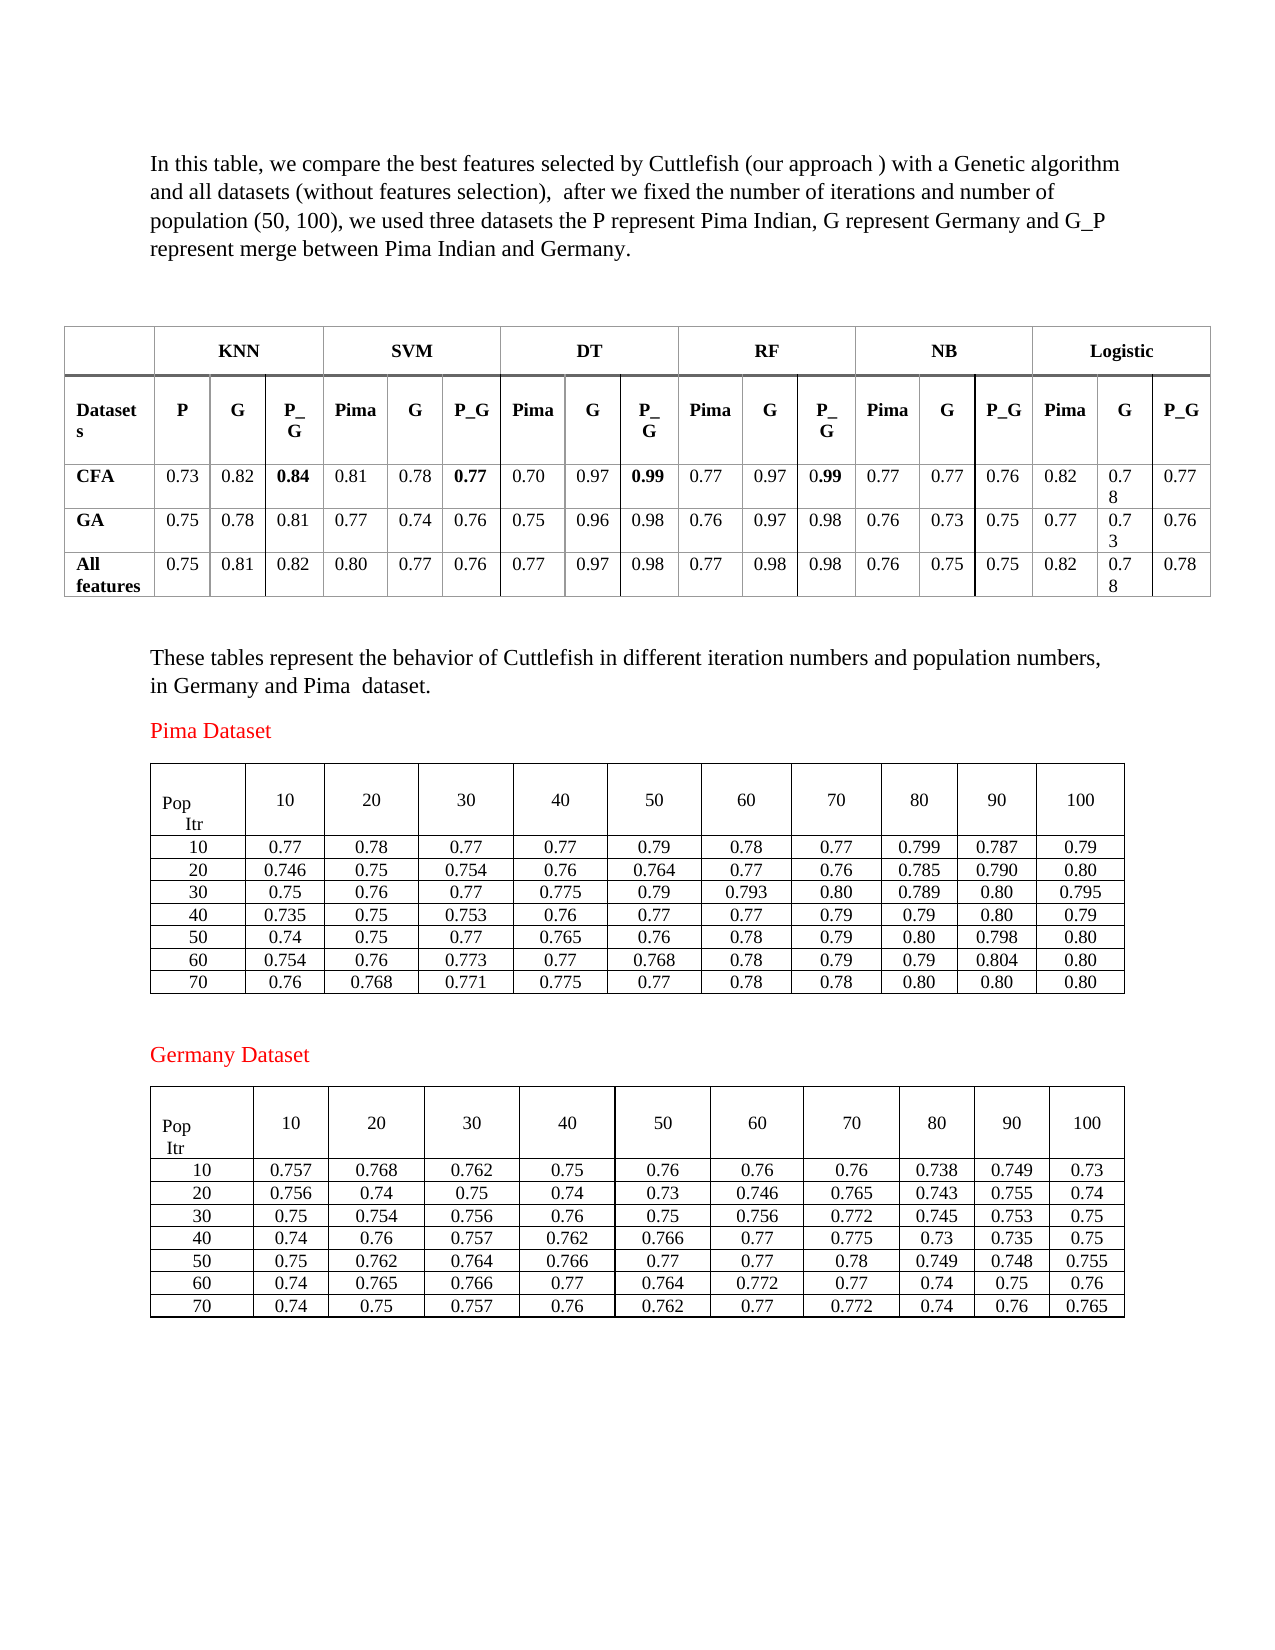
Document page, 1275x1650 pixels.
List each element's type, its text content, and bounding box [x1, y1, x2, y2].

table_cell 0.75 [329, 1295, 424, 1316]
table_cell 0.77 [679, 553, 742, 596]
table_cell 0.775 [804, 1227, 899, 1249]
table_cell 0.754 [246, 949, 324, 970]
table_cell 0.790 [958, 859, 1036, 880]
table_cell 0.77 [608, 971, 701, 993]
table_cell 0.77 [1033, 509, 1097, 552]
table_cell 0.76 [443, 509, 500, 552]
table_header 80 [900, 1087, 974, 1158]
table_cell 0.74 [388, 509, 442, 552]
table_header 100 [1050, 1087, 1124, 1158]
table_cell 0.77 [702, 904, 791, 925]
table_cell 0.75 [920, 553, 974, 596]
table_cell 0.772 [804, 1295, 899, 1316]
table_cell 0.76 [520, 1295, 614, 1316]
table_cell 0.79 [1037, 836, 1124, 857]
table_cell 0.775 [514, 971, 607, 993]
table_cell 0.80 [1037, 926, 1124, 948]
table_cell 0.772 [804, 1205, 899, 1226]
table_cell 0.799 [882, 836, 957, 857]
table_cell 0.768 [608, 949, 701, 970]
table_cell 0.75 [976, 509, 1032, 552]
table_cell 0.77 [804, 1272, 899, 1294]
table_cell 0.80 [958, 971, 1036, 993]
table_cell 0.762 [616, 1295, 710, 1316]
table_cell 0.73 [1098, 509, 1152, 552]
table_header 60 [702, 764, 791, 835]
table_cell 0.76 [1153, 509, 1210, 552]
table_header 70 [804, 1087, 899, 1158]
table_cell 0.78 [702, 926, 791, 948]
table_cell 0.77 [711, 1295, 803, 1316]
table_cell 0.80 [958, 904, 1036, 925]
table_cell 0.764 [616, 1272, 710, 1294]
table_cell 0.743 [900, 1182, 974, 1203]
table_cell 0.749 [900, 1250, 974, 1271]
table_cell 0.75 [975, 1272, 1049, 1294]
table_cell 0.77 [501, 553, 564, 596]
table_header DT [501, 327, 678, 374]
table_cell 0.76 [856, 553, 919, 596]
table_cell 0.84 [266, 465, 323, 508]
table_cell 0.756 [254, 1182, 328, 1203]
table_header Logistic [1033, 327, 1210, 374]
table_cell 0.749 [975, 1159, 1049, 1181]
table_cell 0.75 [155, 509, 209, 552]
table_cell 0.764 [425, 1250, 519, 1271]
table_cell 0.98 [798, 553, 855, 596]
table_cell 0.757 [425, 1227, 519, 1249]
table_cell G [1098, 377, 1152, 463]
table_cell 40 [151, 904, 245, 925]
table_cell 0.76 [1050, 1272, 1124, 1294]
table_header [65, 327, 154, 374]
table_cell 0.74 [254, 1227, 328, 1249]
table_cell 0.738 [900, 1159, 974, 1181]
table_cell 0.77 [711, 1250, 803, 1271]
table_cell 0.82 [1033, 465, 1097, 508]
table_cell 70 [151, 971, 245, 993]
table_cell 0.97 [566, 465, 620, 508]
table_header 20 [325, 764, 418, 835]
table_cell 0.79 [792, 949, 881, 970]
table_cell 0.75 [425, 1182, 519, 1203]
table_cell 0.77 [920, 465, 974, 508]
table_cell 50 [151, 1250, 253, 1271]
table_cell P_G [266, 377, 323, 463]
table_cell 0.746 [711, 1182, 803, 1203]
table_cell 30 [151, 1205, 253, 1226]
table_cell 0.75 [325, 904, 418, 925]
table_cell 0.78 [388, 465, 442, 508]
table_cell 0.76 [792, 859, 881, 880]
table_cell 0.78 [702, 836, 791, 857]
table_cell 0.771 [419, 971, 513, 993]
table_cell G [566, 377, 620, 463]
table_cell 0.766 [616, 1227, 710, 1249]
table_cell 0.76 [679, 509, 742, 552]
table_cell P_G [976, 377, 1032, 463]
table_cell 0.77 [608, 904, 701, 925]
table_cell 0.762 [520, 1227, 614, 1249]
table_cell 0.766 [520, 1250, 614, 1271]
table_cell 0.765 [514, 926, 607, 948]
table_cell 0.80 [882, 926, 957, 948]
table_header 30 [419, 764, 513, 835]
table_cell 0.78 [1098, 553, 1152, 596]
table_cell 0.77 [246, 836, 324, 857]
table_cell 0.78 [702, 971, 791, 993]
table_cell Pima [324, 377, 387, 463]
table_cell 0.77 [679, 465, 742, 508]
table_cell 0.74 [246, 926, 324, 948]
table_cell 0.746 [246, 859, 324, 880]
table_cell 0.762 [425, 1159, 519, 1181]
table_header 70 [792, 764, 881, 835]
table_cell 0.75 [1050, 1205, 1124, 1226]
table_cell 0.74 [900, 1295, 974, 1316]
table_cell 0.787 [958, 836, 1036, 857]
table_header Pop Itr [151, 1087, 253, 1158]
table_cell 0.79 [608, 836, 701, 857]
table_cell P_G [1153, 377, 1210, 463]
table_cell 0.97 [743, 465, 797, 508]
table_cell 0.753 [419, 904, 513, 925]
table_cell 0.78 [211, 509, 265, 552]
table_cell 0.74 [900, 1272, 974, 1294]
table_cell P_G [798, 377, 855, 463]
table_cell 0.76 [804, 1159, 899, 1181]
table_header 60 [711, 1087, 803, 1158]
table_cell 0.74 [329, 1182, 424, 1203]
table_header 90 [975, 1087, 1049, 1158]
table_cell 0.81 [266, 509, 323, 552]
table_cell 0.764 [608, 859, 701, 880]
table_cell 0.765 [329, 1272, 424, 1294]
table_cell 0.75 [155, 553, 209, 596]
table_cell 0.76 [325, 949, 418, 970]
text These tables represent the behavior of Cuttlefish in different iteration numbers and population numbers, in Germany and Pima dataset. [150, 644, 1125, 699]
table_cell 0.76 [514, 904, 607, 925]
table_cell 0.97 [566, 553, 620, 596]
table_cell 20 [151, 1182, 253, 1203]
table_cell 0.78 [792, 971, 881, 993]
table_cell 0.755 [975, 1182, 1049, 1203]
table_cell 0.76 [246, 971, 324, 993]
table_cell 0.735 [246, 904, 324, 925]
table_cell 0.98 [743, 553, 797, 596]
table_cell All features [65, 553, 154, 596]
table_header 80 [882, 764, 957, 835]
table_cell 0.96 [566, 509, 620, 552]
table_cell 0.76 [608, 926, 701, 948]
table_cell 0.79 [882, 949, 957, 970]
table_cell 0.74 [1050, 1182, 1124, 1203]
table_cell 0.754 [419, 859, 513, 880]
table_cell 0.98 [621, 553, 678, 596]
table_cell 0.748 [975, 1250, 1049, 1271]
table_cell 0.77 [711, 1227, 803, 1249]
table_cell 0.74 [254, 1272, 328, 1294]
table_header 10 [246, 764, 324, 835]
table_header 40 [514, 764, 607, 835]
table_cell 0.75 [1050, 1227, 1124, 1249]
table_cell 0.70 [501, 465, 564, 508]
table_cell 0.76 [520, 1205, 614, 1226]
table_cell 0.757 [254, 1159, 328, 1181]
table_cell 0.765 [804, 1182, 899, 1203]
table_header KNN [155, 327, 323, 374]
table_cell 0.75 [246, 881, 324, 903]
table_cell CFA [65, 465, 154, 508]
table_cell 0.77 [419, 881, 513, 903]
table_cell 0.77 [388, 553, 442, 596]
table_cell GA [65, 509, 154, 552]
table_cell 0.765 [1050, 1295, 1124, 1316]
table_cell 0.77 [419, 926, 513, 948]
table_cell 0.75 [325, 926, 418, 948]
table_header 10 [254, 1087, 328, 1158]
table_cell 0.789 [882, 881, 957, 903]
table_cell P_G [621, 377, 678, 463]
table_cell Datasets [65, 377, 154, 463]
table_cell 0.81 [211, 553, 265, 596]
table_cell 0.76 [976, 465, 1032, 508]
table_cell G [388, 377, 442, 463]
table_header NB [856, 327, 1032, 374]
table_cell 0.73 [900, 1227, 974, 1249]
table_cell 0.785 [882, 859, 957, 880]
table_header 50 [608, 764, 701, 835]
table_cell 60 [151, 949, 245, 970]
table_cell 0.77 [616, 1250, 710, 1271]
table_cell 0.77 [514, 836, 607, 857]
text Pima Dataset [150, 717, 1125, 744]
table_header 100 [1037, 764, 1124, 835]
table_cell 0.79 [608, 881, 701, 903]
table_cell 0.75 [616, 1205, 710, 1226]
table_cell 0.745 [900, 1205, 974, 1226]
table_cell 0.77 [443, 465, 500, 508]
table_cell 30 [151, 881, 245, 903]
table_cell 0.77 [514, 949, 607, 970]
table_cell 0.76 [616, 1159, 710, 1181]
table_cell 0.76 [856, 509, 919, 552]
table_header 40 [520, 1087, 614, 1158]
table_cell 10 [151, 1159, 253, 1181]
table_cell P [155, 377, 209, 463]
table_cell 0.78 [1098, 465, 1152, 508]
table_cell 0.78 [702, 949, 791, 970]
table_cell 0.75 [501, 509, 564, 552]
table_cell Pima [1033, 377, 1097, 463]
table_cell 0.76 [711, 1159, 803, 1181]
table_cell 10 [151, 836, 245, 857]
table_cell 0.78 [1153, 553, 1210, 596]
table_cell 50 [151, 926, 245, 948]
table_cell 0.99 [798, 465, 855, 508]
table_cell 0.73 [920, 509, 974, 552]
table_cell 0.74 [520, 1182, 614, 1203]
table_cell 0.98 [798, 509, 855, 552]
table_cell 0.77 [324, 509, 387, 552]
table_header SVM [324, 327, 500, 374]
table_cell 0.772 [711, 1272, 803, 1294]
table_header Pop Itr [151, 764, 245, 835]
table_cell 0.78 [804, 1250, 899, 1271]
table_cell 0.76 [325, 881, 418, 903]
table_cell 0.80 [882, 971, 957, 993]
table_header 50 [616, 1087, 710, 1158]
table_cell 0.768 [325, 971, 418, 993]
table_cell G [211, 377, 265, 463]
table_cell 0.756 [711, 1205, 803, 1226]
table_cell 0.75 [325, 859, 418, 880]
table_cell 0.754 [329, 1205, 424, 1226]
table_cell 0.75 [520, 1159, 614, 1181]
table_cell Pima [679, 377, 742, 463]
table_cell 0.768 [329, 1159, 424, 1181]
table_cell 0.77 [419, 836, 513, 857]
table_cell 0.756 [425, 1205, 519, 1226]
table_cell 20 [151, 859, 245, 880]
table_cell 0.73 [616, 1182, 710, 1203]
table_header 90 [958, 764, 1036, 835]
table_cell 0.804 [958, 949, 1036, 970]
table_cell 0.775 [514, 881, 607, 903]
table_cell 0.753 [975, 1205, 1049, 1226]
table_cell 0.773 [419, 949, 513, 970]
table_cell 0.77 [856, 465, 919, 508]
table_cell G [743, 377, 797, 463]
table_cell Pima [501, 377, 564, 463]
table_cell 0.81 [324, 465, 387, 508]
table_cell 70 [151, 1295, 253, 1316]
table_cell 0.80 [1037, 971, 1124, 993]
table_cell 40 [151, 1227, 253, 1249]
table_cell 0.76 [514, 859, 607, 880]
table_cell 0.76 [975, 1295, 1049, 1316]
table_header RF [679, 327, 855, 374]
table_cell 0.97 [743, 509, 797, 552]
table_cell 0.74 [254, 1295, 328, 1316]
table_cell 0.762 [329, 1250, 424, 1271]
table_cell 0.793 [702, 881, 791, 903]
text In this table, we compare the best features selected by Cuttlefish (our approach ) with a Genetic algorithm and all datasets (without features selection), after we fixed the number of iterations and number of population (50, 100), we used three datasets the P represent Pima Indian, G represent Germany and G_P represent merge between Pima Indian and Germany. [150, 150, 1125, 262]
table_cell 0.73 [155, 465, 209, 508]
table_cell 0.73 [1050, 1159, 1124, 1181]
table_cell 60 [151, 1272, 253, 1294]
table_cell 0.80 [1037, 859, 1124, 880]
text Germany Dataset [150, 1041, 1125, 1067]
table_cell 0.78 [325, 836, 418, 857]
table_cell 0.75 [976, 553, 1032, 596]
table_cell 0.766 [425, 1272, 519, 1294]
table_cell 0.76 [329, 1227, 424, 1249]
table_cell 0.82 [266, 553, 323, 596]
table_cell 0.80 [958, 881, 1036, 903]
table_cell 0.795 [1037, 881, 1124, 903]
table_cell P_G [443, 377, 500, 463]
table_cell 0.798 [958, 926, 1036, 948]
table_cell 0.80 [1037, 949, 1124, 970]
table_cell 0.77 [702, 859, 791, 880]
table_cell 0.75 [254, 1205, 328, 1226]
table_cell G [920, 377, 974, 463]
table_cell 0.80 [792, 881, 881, 903]
table_header 20 [329, 1087, 424, 1158]
table_cell 0.757 [425, 1295, 519, 1316]
table_cell 0.98 [621, 509, 678, 552]
table_cell 0.76 [443, 553, 500, 596]
table_cell 0.82 [1033, 553, 1097, 596]
table_cell 0.755 [1050, 1250, 1124, 1271]
table_cell 0.82 [211, 465, 265, 508]
table_cell 0.80 [324, 553, 387, 596]
table_cell 0.77 [520, 1272, 614, 1294]
table_cell 0.79 [882, 904, 957, 925]
table_cell 0.79 [792, 926, 881, 948]
table_cell 0.79 [792, 904, 881, 925]
table_header 30 [425, 1087, 519, 1158]
table_cell 0.735 [975, 1227, 1049, 1249]
table_cell 0.77 [792, 836, 881, 857]
table_cell 0.75 [254, 1250, 328, 1271]
table_cell Pima [856, 377, 919, 463]
table_cell 0.99 [621, 465, 678, 508]
table_cell 0.77 [1153, 465, 1210, 508]
table_cell 0.79 [1037, 904, 1124, 925]
